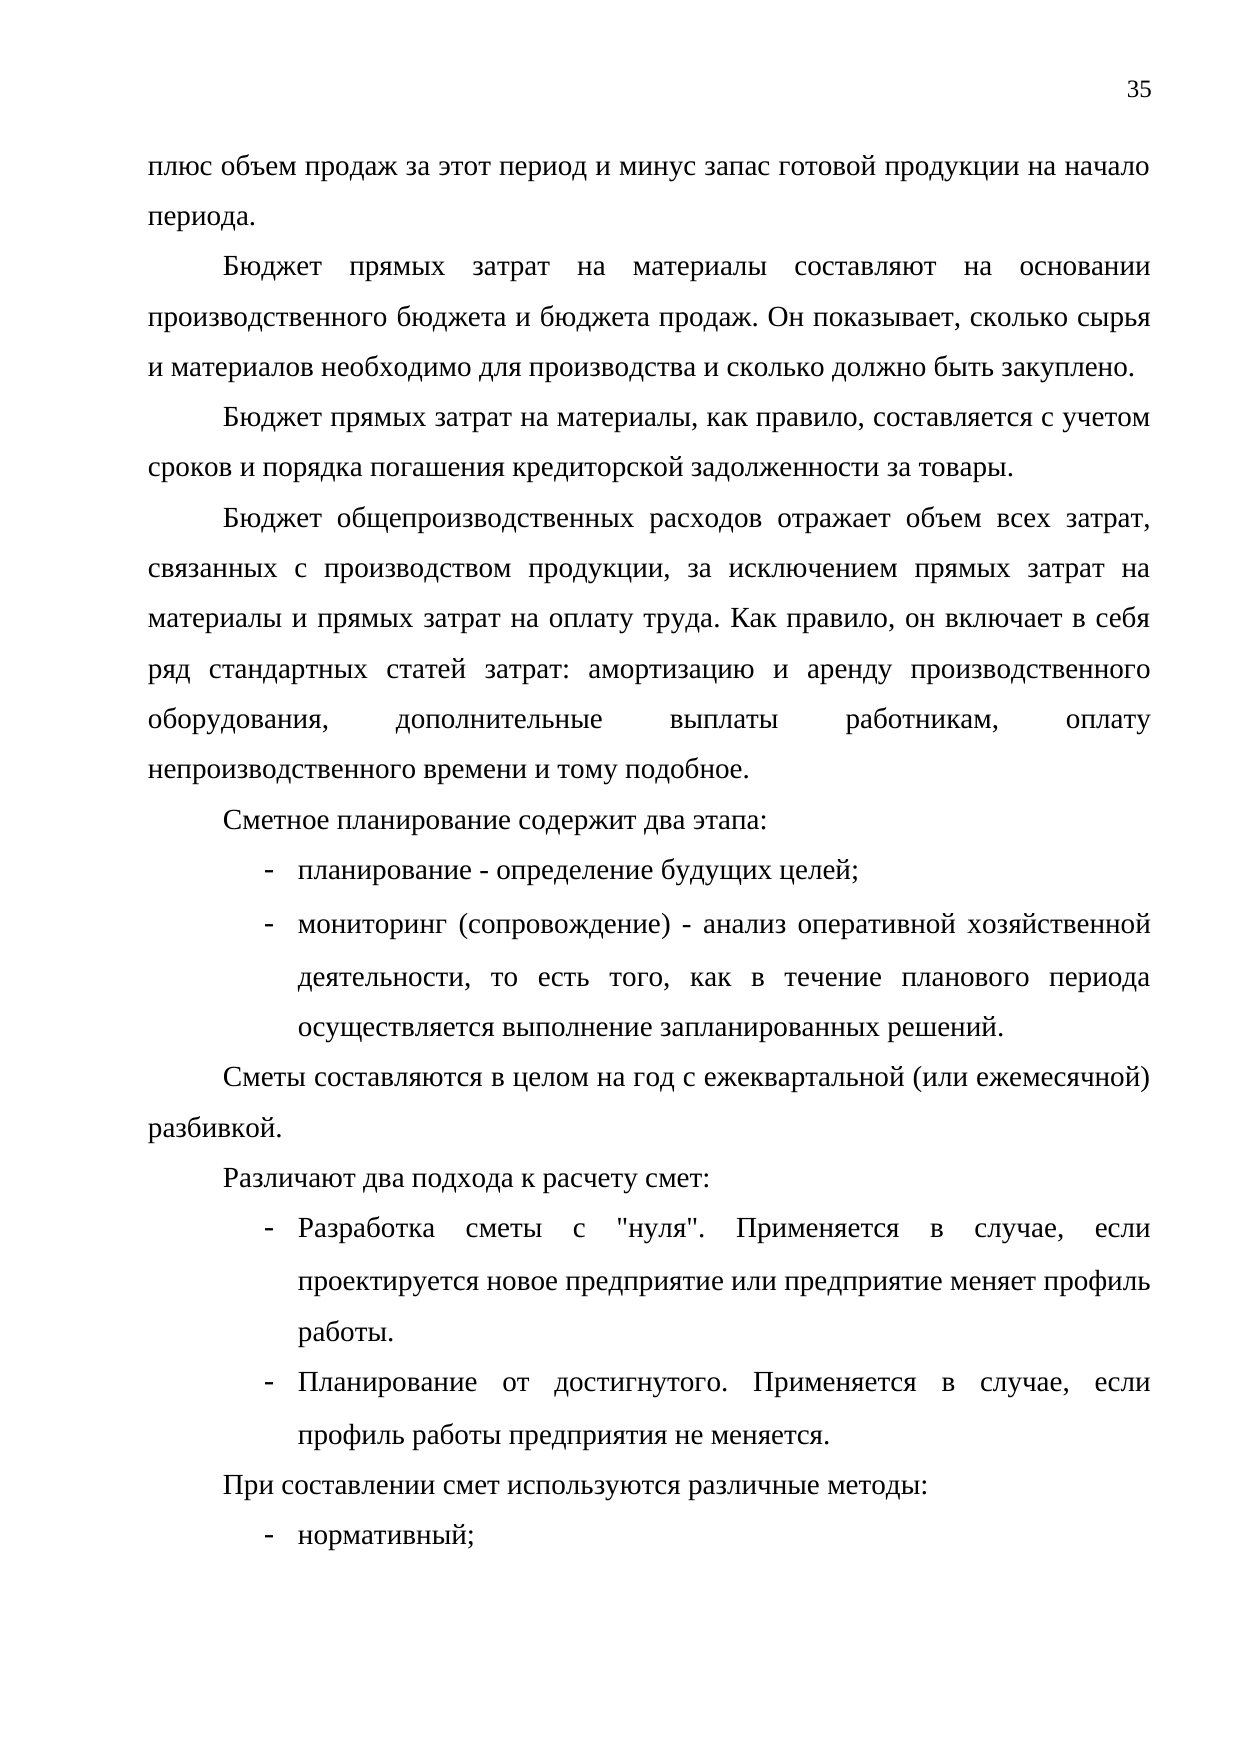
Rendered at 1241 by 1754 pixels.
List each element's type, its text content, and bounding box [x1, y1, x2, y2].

list планирование - определение будущих целей; [260, 852, 1152, 888]
text Сметное планирование содержит два этапа: [148, 802, 1152, 835]
list Разработка сметы с "нуля". Применяется в случае, если проектируется новое предприятие или предприятие меняет профиль работы. [260, 1211, 1152, 1347]
text При составлении смет используются различные методы: [148, 1467, 1152, 1501]
text Бюджет прямых затрат на материалы составляют на основании производственного бюджета и бюджета продаж. Он показывает, сколько сырья и материалов необходимо для производства и сколько должно быть закуплено. [148, 248, 1152, 382]
list Планирование от достигнутого. Применяется в случае, если профиль работы предприятия не меняется. [260, 1364, 1152, 1450]
text Различают два подхода к расчету смет: [148, 1160, 1152, 1194]
text Сметы составляются в целом на год с ежеквартальной (или ежемесячной) разбивкой. [148, 1059, 1152, 1143]
list нормативный; [260, 1517, 1152, 1553]
text Бюджет общепроизводственных расходов отражает объем всех затрат, связанных с производством продукции, за исключением прямых затрат на материалы и прямых затрат на оплату труда. Как правило, он включает в себя ряд стандартных статей затрат: амортизацию и аренду производственного оборудования, дополнительные выплаты работникам, оплату непроизводственного времени и тому подобное. [148, 500, 1152, 785]
list мониторинг (сопровождение) - анализ оперативной хозяйственной деятельности, то есть того, как в течение планового периода осуществляется выполнение запланированных решений. [260, 906, 1152, 1043]
text Бюджет прямых затрат на материалы, как правило, составляется с учетом сроков и порядка погашения кредиторской задолженности за товары. [148, 399, 1152, 483]
